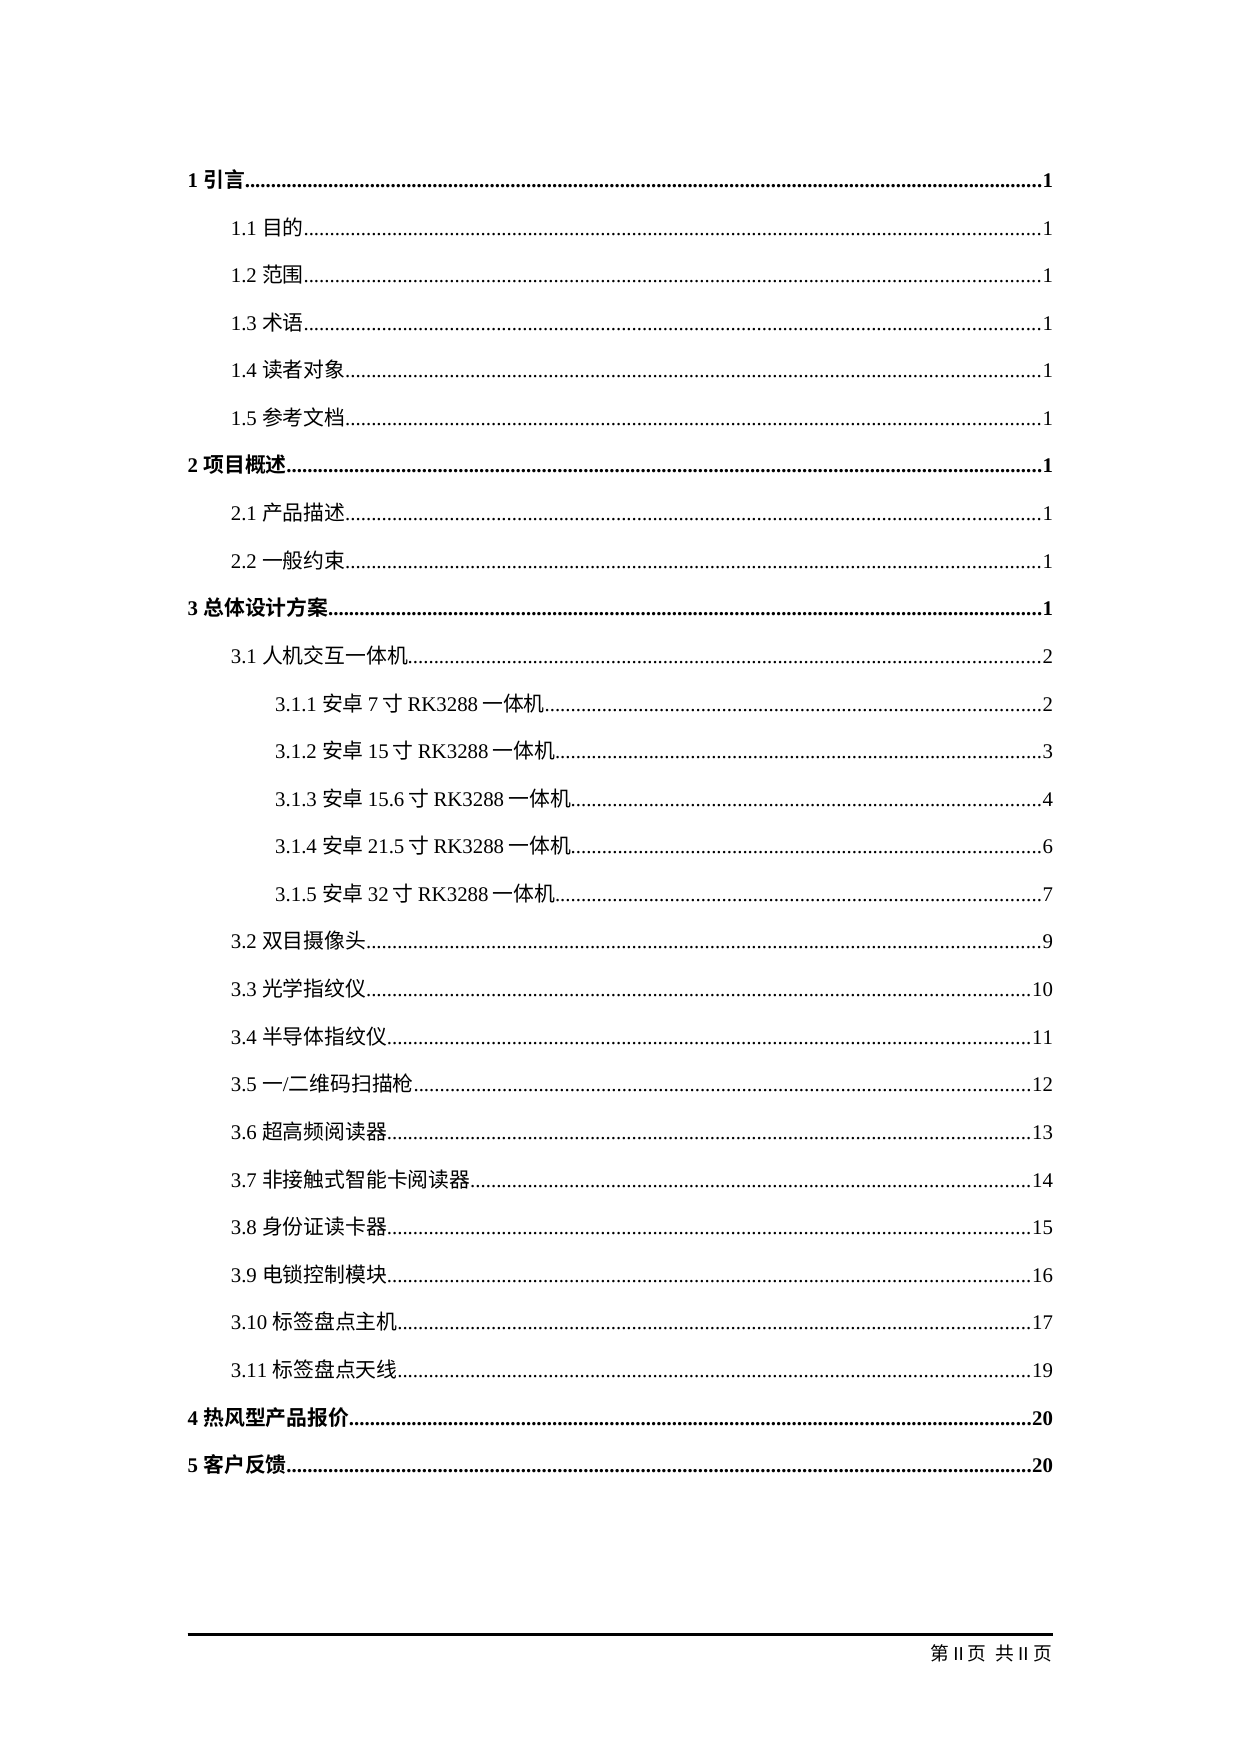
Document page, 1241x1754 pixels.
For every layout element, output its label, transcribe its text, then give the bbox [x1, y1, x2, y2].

text 3.1.1 安卓7寸RK3288一体机 2 [275, 686, 1053, 718]
text 1.2 范围 1 [231, 257, 1053, 290]
text 3.9 电锁控制模块 16 [231, 1257, 1053, 1289]
text 3.1.3 安卓15.6寸RK3288一体机 4 [275, 781, 1053, 813]
text 3.5 一/二维码扫描枪 12 [231, 1066, 1053, 1099]
text 3.11 标签盘点天线 19 [231, 1352, 1053, 1384]
text 2.1 产品描述 1 [231, 495, 1053, 528]
text 3.1.5 安卓32寸RK3288一体机 7 [275, 876, 1053, 908]
text 1.5 参考文档 1 [231, 400, 1053, 432]
text 3.6 超高频阅读器 13 [231, 1114, 1053, 1147]
text 3.3 光学指纹仪 10 [231, 971, 1053, 1004]
text 3.8 身份证读卡器 15 [231, 1209, 1053, 1242]
text 3.7 非接触式智能卡阅读器 14 [231, 1162, 1053, 1194]
text 1 引言 1 [187, 162, 1053, 194]
text 3.2 双目摄像头 9 [231, 924, 1053, 956]
text 3.1 人机交互一体机 2 [231, 638, 1053, 671]
text 3 总体设计方案 1 [187, 590, 1053, 623]
text 3.10 标签盘点主机 17 [231, 1304, 1053, 1337]
text 1.3 术语 1 [231, 305, 1053, 337]
text 3.1.2 安卓15寸RK3288一体机 3 [275, 733, 1053, 766]
text 2 项目概述 1 [187, 448, 1053, 480]
text 5 客户反馈 20 [187, 1447, 1053, 1480]
text 1.1 目的 1 [231, 209, 1053, 242]
text 1.4 读者对象 1 [231, 352, 1053, 385]
text 2.2 一般约束 1 [231, 543, 1053, 575]
text 3.4 半导体指纹仪 11 [231, 1019, 1053, 1051]
text 4 热风型产品报价 20 [187, 1400, 1053, 1432]
text 3.1.4 安卓21.5寸RK3288一体机 6 [275, 828, 1053, 861]
